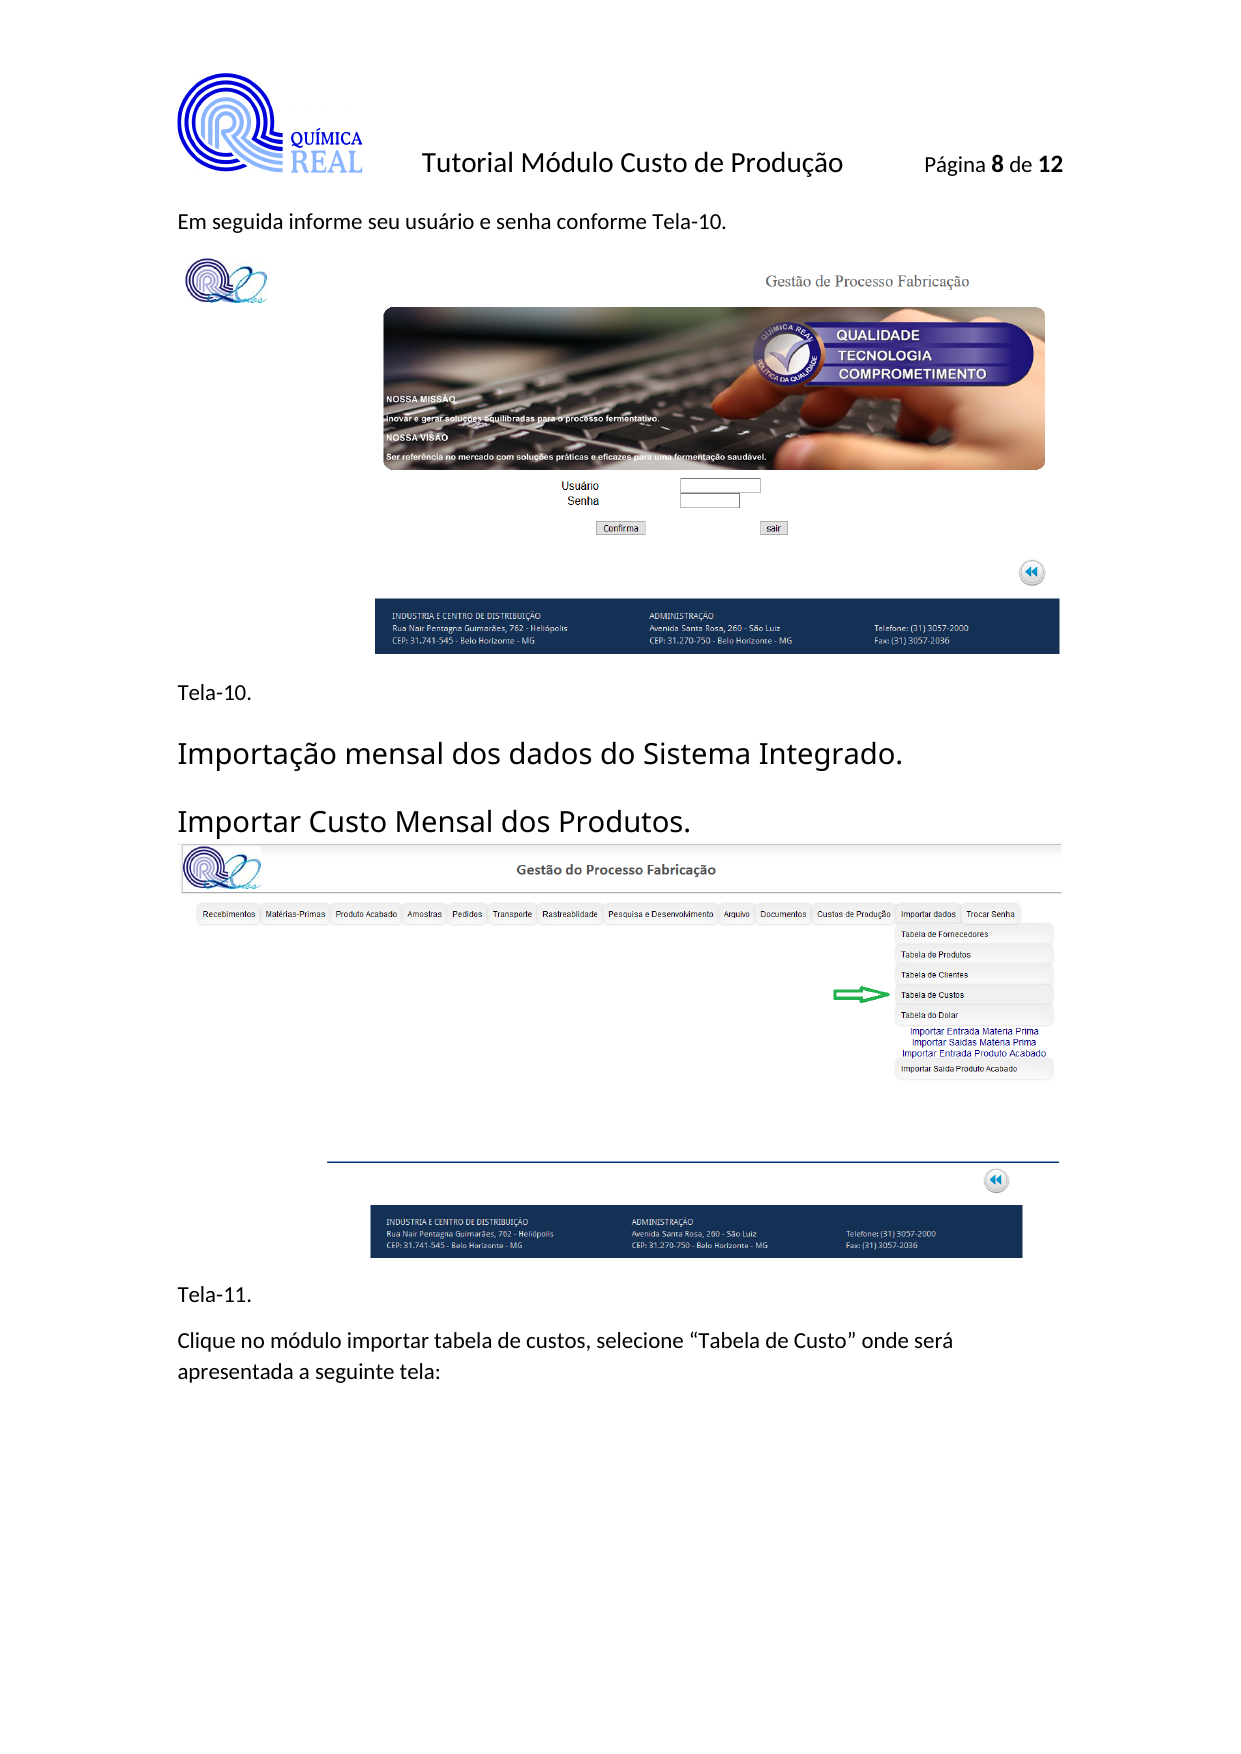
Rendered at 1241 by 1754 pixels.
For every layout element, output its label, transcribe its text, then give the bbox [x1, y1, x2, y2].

picture [177, 254, 1063, 659]
picture [177, 73, 363, 173]
text Em seguida informe seu usuário e senha conforme Tela-10. [177, 207, 1063, 236]
subtitle Importação mensal dos dados do Sistema Integrado. [177, 733, 1063, 773]
text Tela-11. [177, 1280, 1063, 1308]
subtitle Importar Custo Mensal dos Produtos. [177, 801, 1063, 841]
picture [177, 843, 1062, 1261]
text Clique no módulo importar tabela de custos, selecione “Tabela de Custo” onde será apresentada a seguinte tela: [177, 1327, 1063, 1385]
text Tela-10. [177, 678, 1063, 706]
